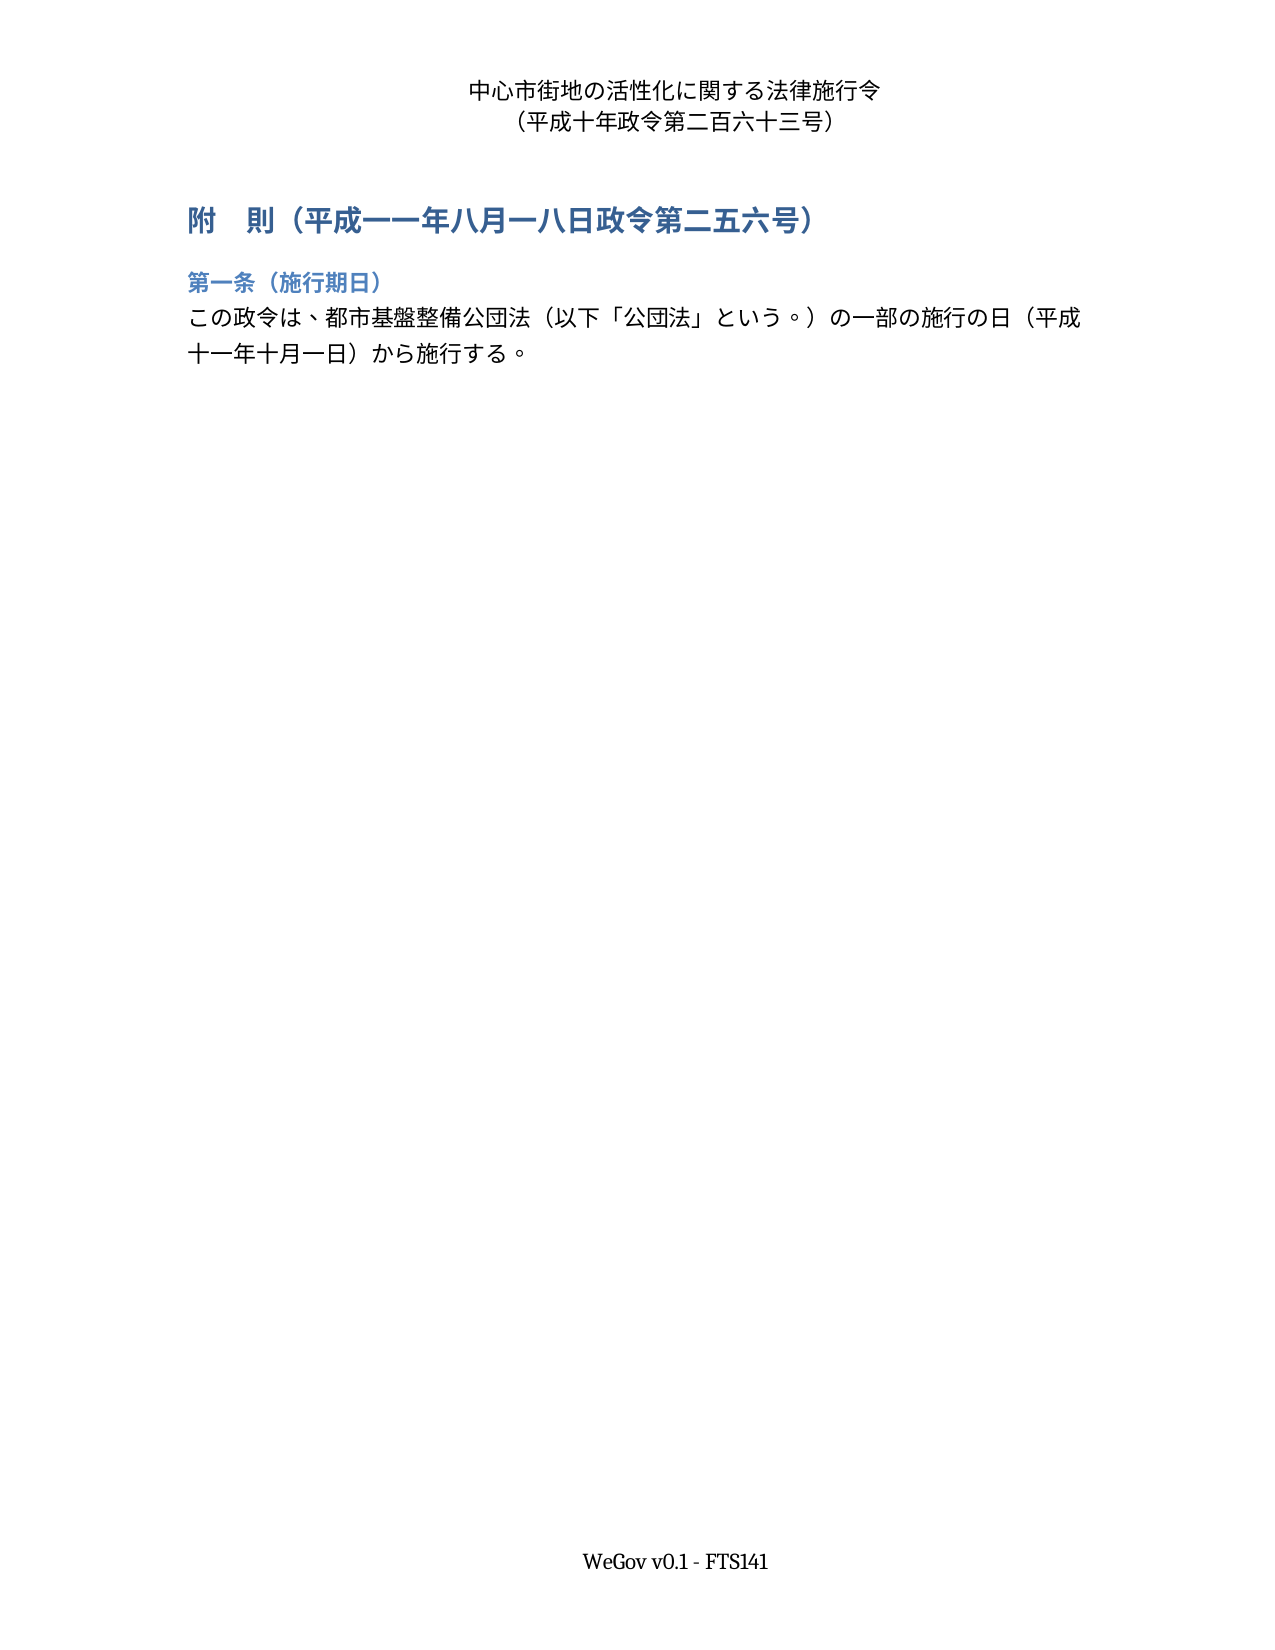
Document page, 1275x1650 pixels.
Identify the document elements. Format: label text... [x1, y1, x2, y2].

subtitle 附 則（平成一一年八月一八日政令第二五六号） [187, 200, 1087, 240]
text この政令は、都市基盤整備公団法（以下「公団法」という。）の一部の施行の日（平成十一年十月一日）から施行する。 [187, 302, 1087, 369]
subtitle 第一条（施行期日） [187, 266, 1087, 298]
